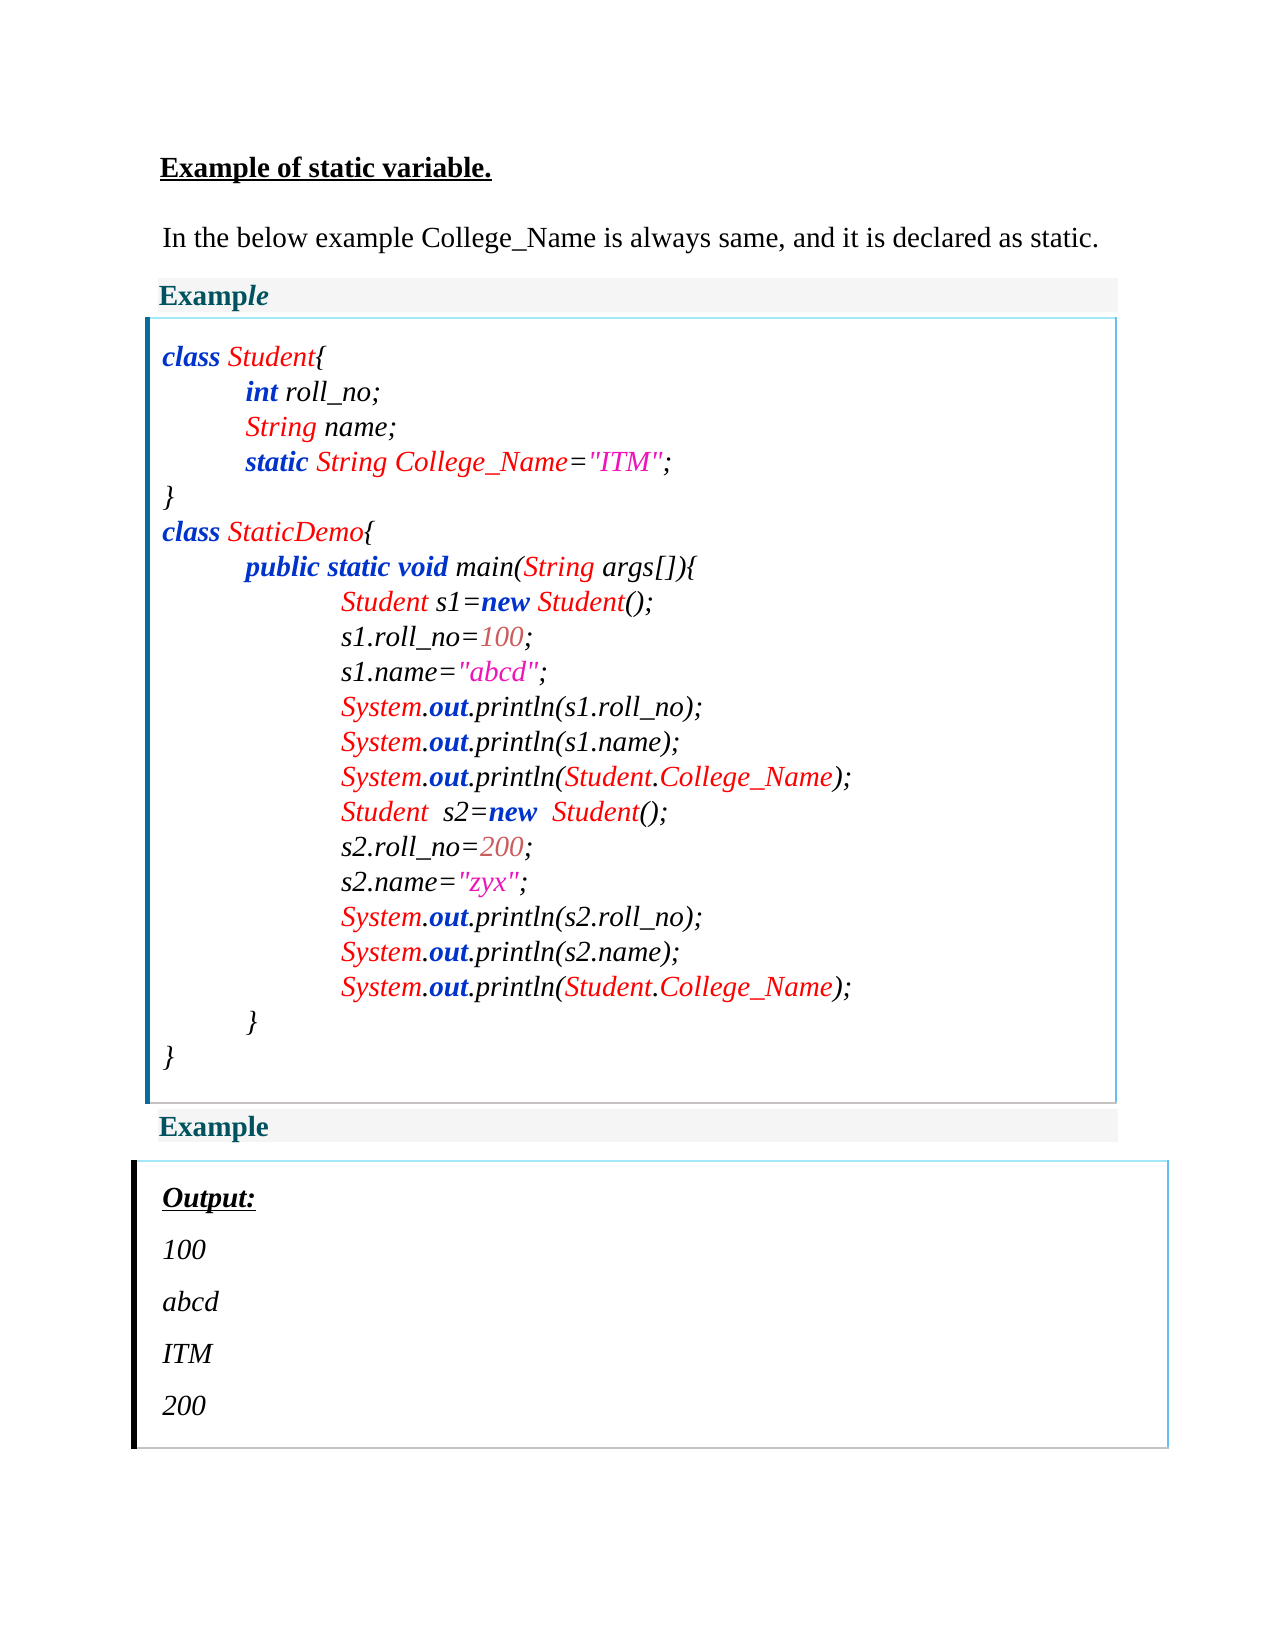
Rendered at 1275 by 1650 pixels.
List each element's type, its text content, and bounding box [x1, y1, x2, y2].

text Student s1=new Student(); [150, 562, 1115, 597]
subtitle Example [158, 1109, 1118, 1142]
text System.out.println(s1.roll_no); [150, 667, 1115, 702]
text Student s2=new Student(); [150, 772, 1115, 807]
text System.out.println(s1.name); [150, 702, 1115, 737]
text ITM [137, 1315, 1167, 1367]
text System.out.println(Student.College_Name); [150, 737, 1115, 772]
text } [150, 1017, 1115, 1102]
text 100 [137, 1211, 1167, 1263]
text int roll_no; [150, 352, 1115, 387]
text s2.roll_no=200; [150, 807, 1115, 842]
text abcd [137, 1263, 1167, 1315]
text } [150, 982, 1115, 1017]
subtitle Example [158, 278, 1118, 312]
text System.out.println(s2.roll_no); [150, 877, 1115, 912]
subtitle Example of static variable. [159, 150, 1125, 183]
text 200 [137, 1367, 1167, 1447]
text s1.name="abcd"; [150, 632, 1115, 667]
text s2.name="zyx"; [150, 842, 1115, 877]
text String name; [150, 387, 1115, 422]
text static String College_Name="ITM"; [150, 422, 1115, 457]
text class Student{ [150, 319, 1115, 352]
text s1.roll_no=100; [150, 597, 1115, 632]
text System.out.println(Student.College_Name); [150, 947, 1115, 982]
text class StaticDemo{ [150, 492, 1115, 527]
text } [150, 457, 1115, 492]
text System.out.println(s2.name); [150, 912, 1115, 947]
text Output: [137, 1162, 1167, 1211]
text public static void main(String args[]){ [150, 527, 1115, 562]
text In the below example College_Name is always same, and it is declared as static. [162, 208, 1113, 253]
